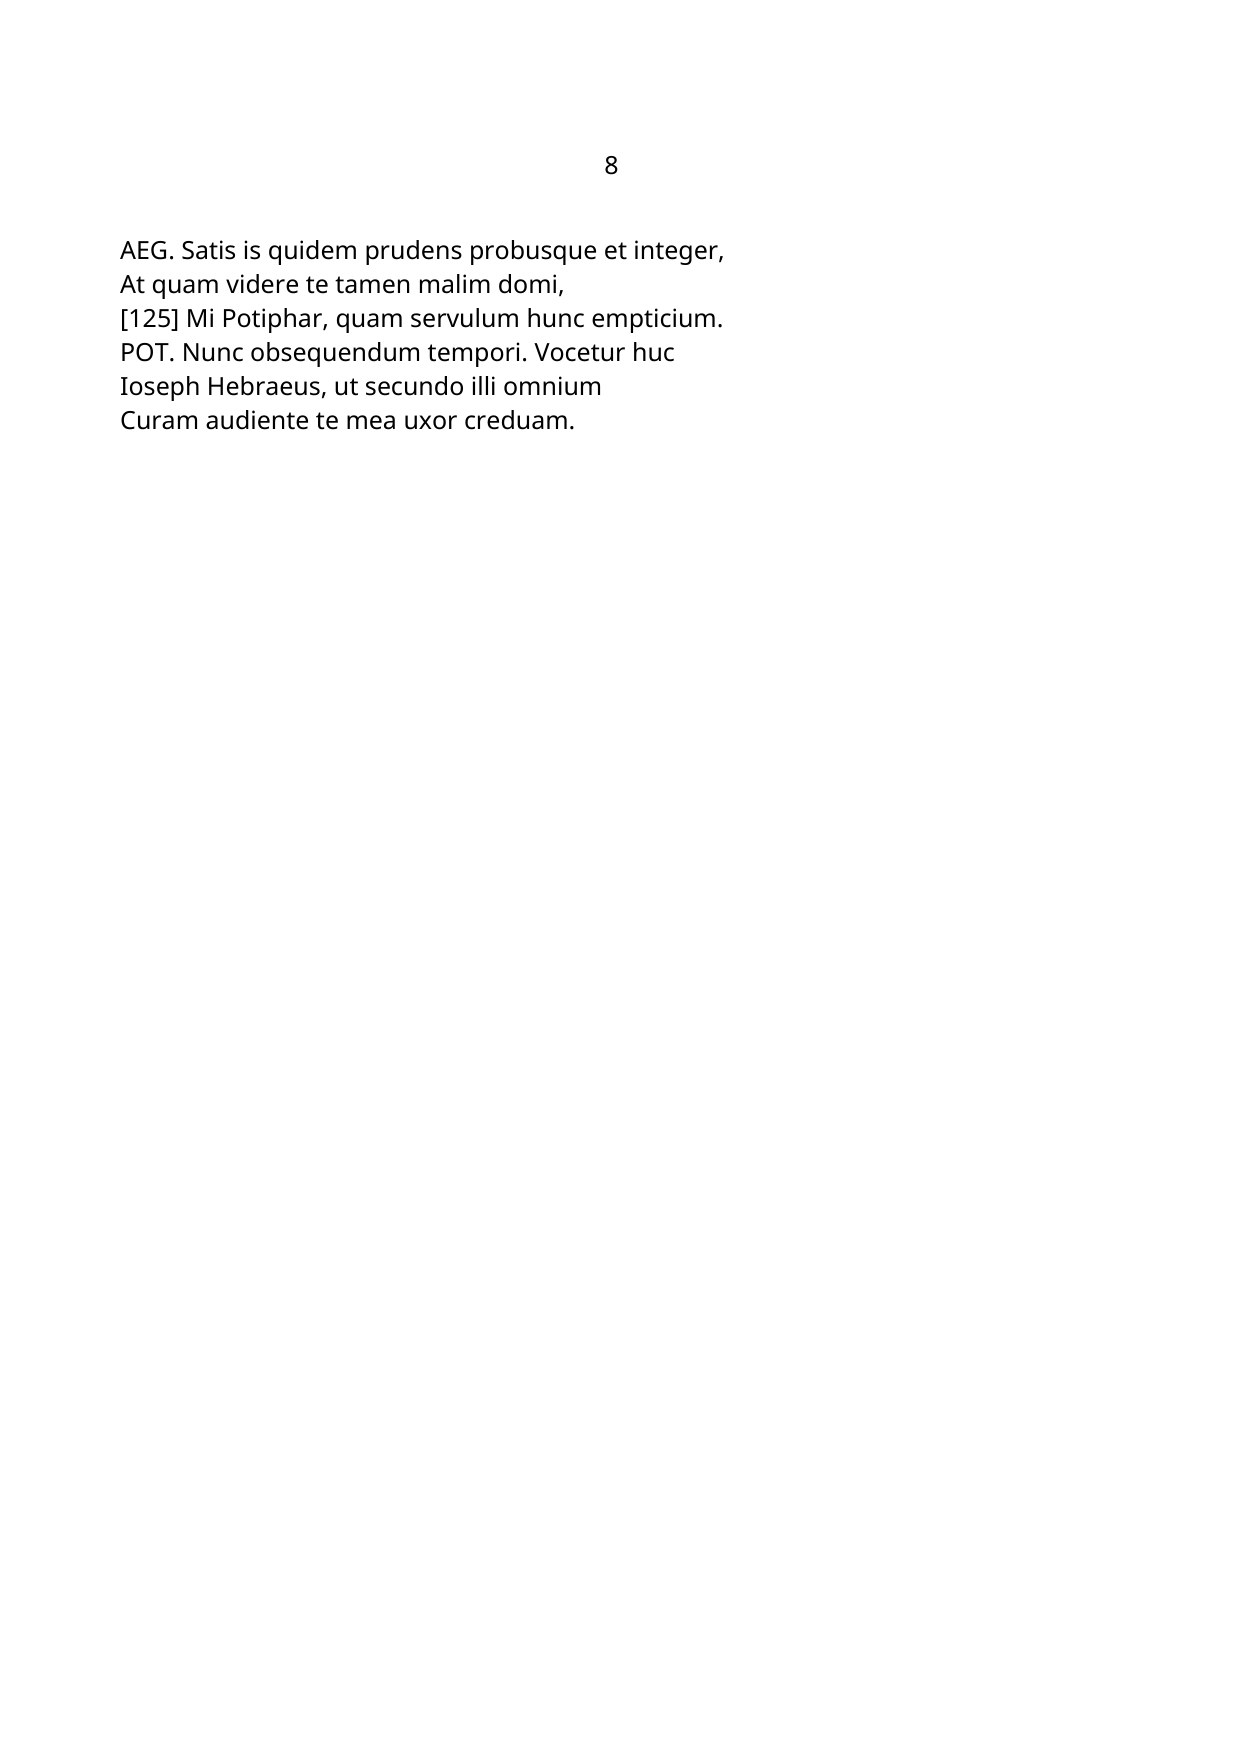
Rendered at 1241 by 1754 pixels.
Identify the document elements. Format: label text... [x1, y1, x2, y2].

text POT. Nunc obsequendum tempori. Vocetur huc [120, 335, 1120, 369]
text Ioseph Hebraeus, ut secundo illi omnium [120, 369, 1120, 403]
text At quam videre te tamen malim domi, [120, 267, 1120, 301]
text [125] Mi Potiphar, quam servulum hunc empticium. [120, 301, 1120, 335]
text Curam audiente te mea uxor creduam. [120, 403, 1120, 437]
text AEG. Satis is quidem prudens probusque et integer, [120, 232, 1120, 267]
